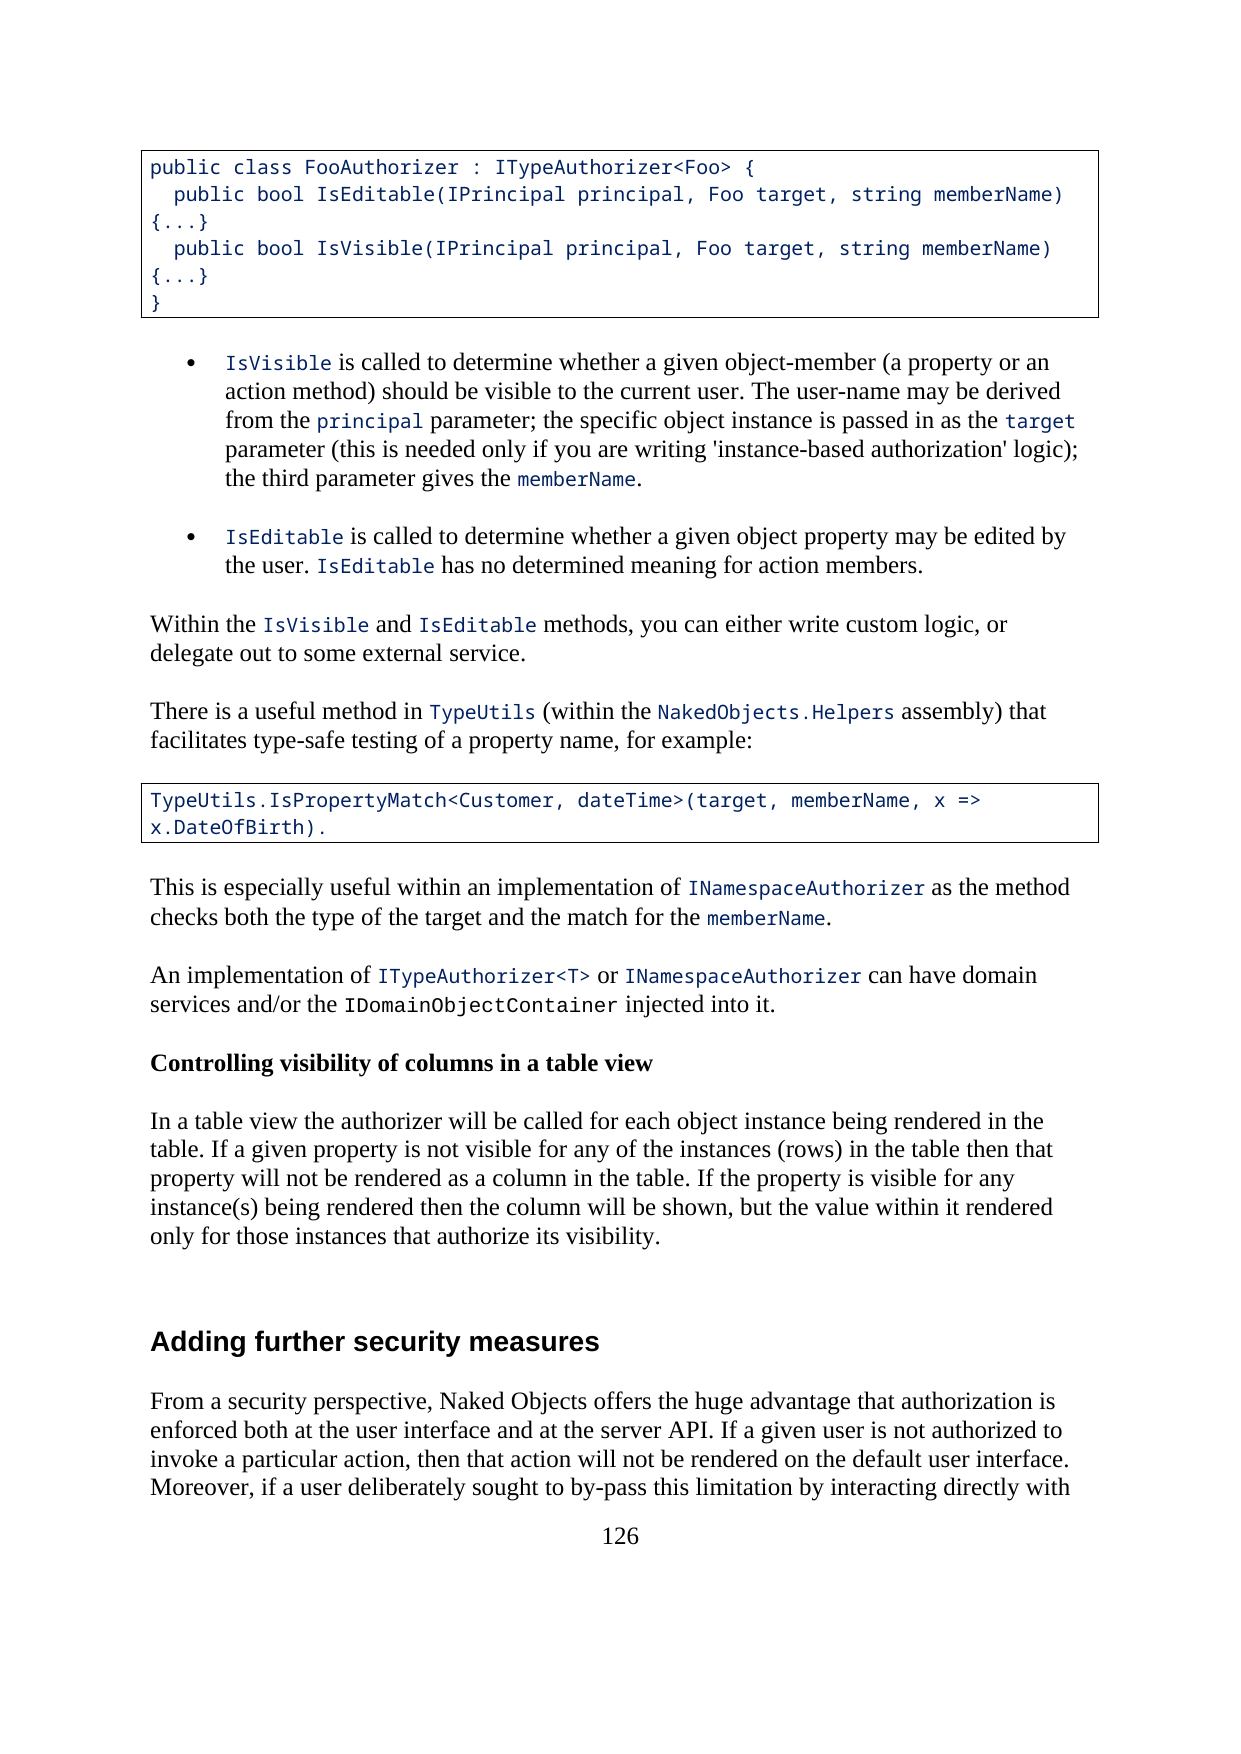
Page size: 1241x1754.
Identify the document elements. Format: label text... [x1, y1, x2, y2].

text public bool IsEditable(IPrincipal principal, Foo target, string memberName) {...} [150, 180, 1090, 234]
text } [142, 285, 1098, 317]
text public class FooAuthorizer : ITypeAuthorizer<Foo> { [142, 151, 1098, 180]
subtitle Controlling visibility of columns in a table view [150, 1048, 1090, 1077]
text An implementation of ITypeAuthorizer<T> or INamespaceAuthorizer can have domain services and/or the IDomainObjectContainer injected into it. [150, 960, 1090, 1019]
text TypeUtils.IsPropertyMatch<Customer, dateTime>(target, memberName, x => x.DateOfBirth). [142, 784, 1098, 842]
list IsVisible is called to determine whether a given object-member (a property or an action method) should be visible to the current user. The user-name may be derived from the principal parameter; the specific object instance is passed in as the target parameter (this is needed only if you are writing 'instance-based authorization' logic); the third parameter gives the memberName. [187, 347, 1090, 492]
text In a table view the authorizer will be called for each object instance being rendered in the table. If a given property is not visible for any of the instances (rows) in the table then that property will not be rendered as a column in the table. If the property is visible for any instance(s) being rendered then the column will be shown, but the value within it rendered only for those instances that authorize its visibility. [150, 1106, 1090, 1249]
text This is especially useful within an implementation of INamespaceAuthorizer as the method checks both the type of the target and the match for the memberName. [150, 872, 1090, 931]
text There is a useful method in TypeUtils (within the NakedObjects.Helpers assembly) that facilitates type-safe testing of a property name, for example: [150, 696, 1090, 754]
subtitle Adding further security measures [150, 1324, 1090, 1357]
text public bool IsVisible(IPrincipal principal, Foo target, string memberName) {...} [150, 234, 1090, 285]
text Within the IsVisible and IsEditable methods, you can either write custom logic, or delegate out to some external service. [150, 609, 1090, 667]
list IsEditable is called to determine whether a given object property may be edited by the user. IsEditable has no determined meaning for action members. [187, 521, 1090, 580]
